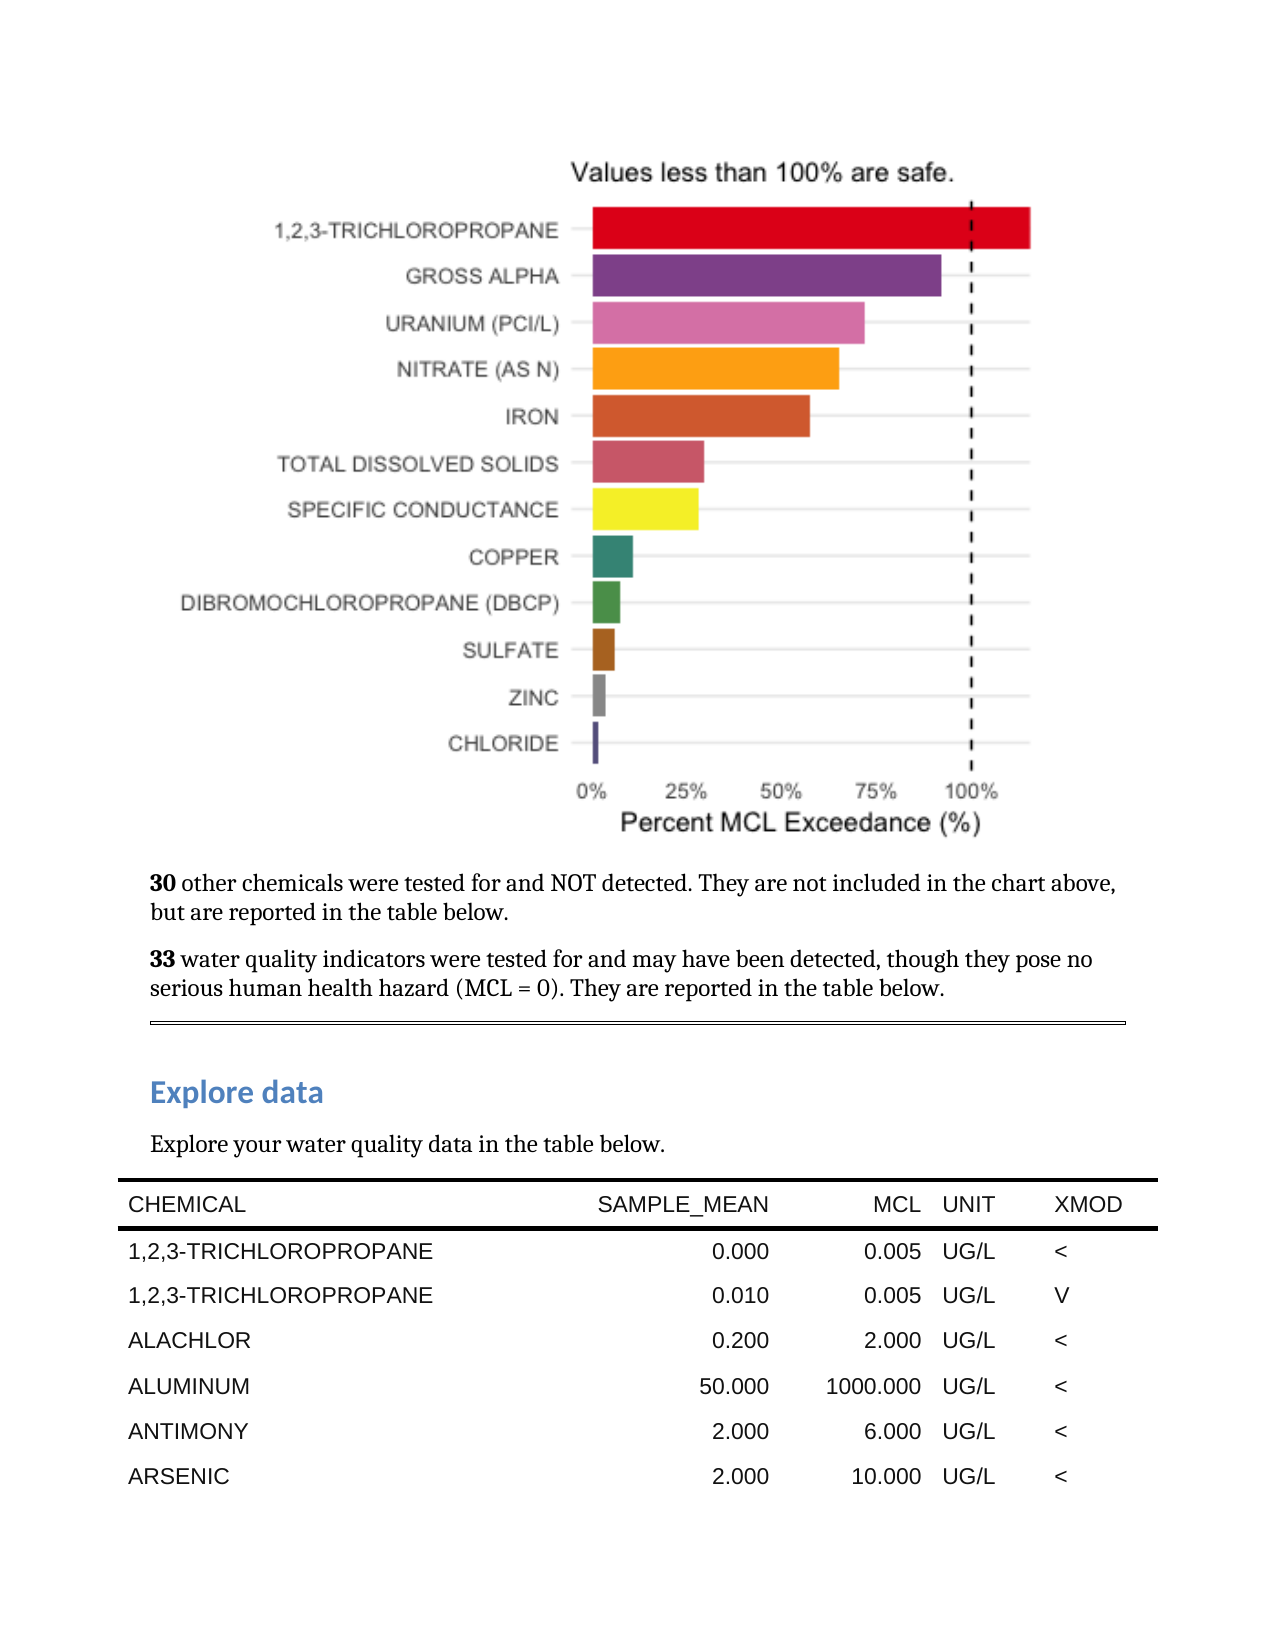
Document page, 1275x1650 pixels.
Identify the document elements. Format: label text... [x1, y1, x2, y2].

table_cell < [1044, 1231, 1158, 1272]
table_header XMOD [1044, 1182, 1158, 1226]
text 30 other chemicals were tested for and NOT detected. They are not included in the chart above, but are reported in the table below. [150, 869, 1125, 926]
table_cell 1000.000 [780, 1363, 932, 1408]
table_cell ALACHLOR [118, 1318, 567, 1363]
table_cell UG/L [932, 1231, 1044, 1272]
picture [168, 150, 1044, 850]
table_cell UG/L [932, 1454, 1044, 1499]
table_cell ARSENIC [118, 1454, 567, 1499]
table_cell V [1044, 1272, 1158, 1318]
table_cell ANTIMONY [118, 1409, 567, 1454]
table_cell 0.000 [567, 1231, 779, 1272]
table_cell 0.005 [780, 1272, 932, 1318]
table_cell < [1044, 1409, 1158, 1454]
subtitle Explore data [150, 1071, 1125, 1112]
table_cell ALUMINUM [118, 1363, 567, 1408]
table_cell < [1044, 1363, 1158, 1408]
table_header SAMPLE_MEAN [567, 1182, 779, 1226]
table_cell UG/L [932, 1409, 1044, 1454]
table_cell 2.000 [567, 1409, 779, 1454]
table_cell 10.000 [780, 1454, 932, 1499]
table_header CHEMICAL [118, 1182, 567, 1226]
text 33 water quality indicators were tested for and may have been detected, though they pose no serious human health hazard (MCL = 0). They are reported in the table below. [150, 945, 1125, 1002]
table_header MCL [780, 1182, 932, 1226]
table_cell 2.000 [780, 1318, 932, 1363]
table_cell 6.000 [780, 1409, 932, 1454]
table_header UNIT [932, 1182, 1044, 1226]
table_cell < [1044, 1454, 1158, 1499]
table_cell < [1044, 1318, 1158, 1363]
table_cell 2.000 [567, 1454, 779, 1499]
text Explore your water quality data in the table below. [150, 1130, 1125, 1159]
table_cell 0.005 [780, 1231, 932, 1272]
table_cell 0.010 [567, 1272, 779, 1318]
table_cell UG/L [932, 1272, 1044, 1318]
table_cell 1,2,3-TRICHLOROPROPANE [118, 1272, 567, 1318]
table_cell 0.200 [567, 1318, 779, 1363]
table_cell UG/L [932, 1363, 1044, 1408]
table_cell 50.000 [567, 1363, 779, 1408]
table_cell UG/L [932, 1318, 1044, 1363]
table_cell 1,2,3-TRICHLOROPROPANE [118, 1231, 567, 1272]
